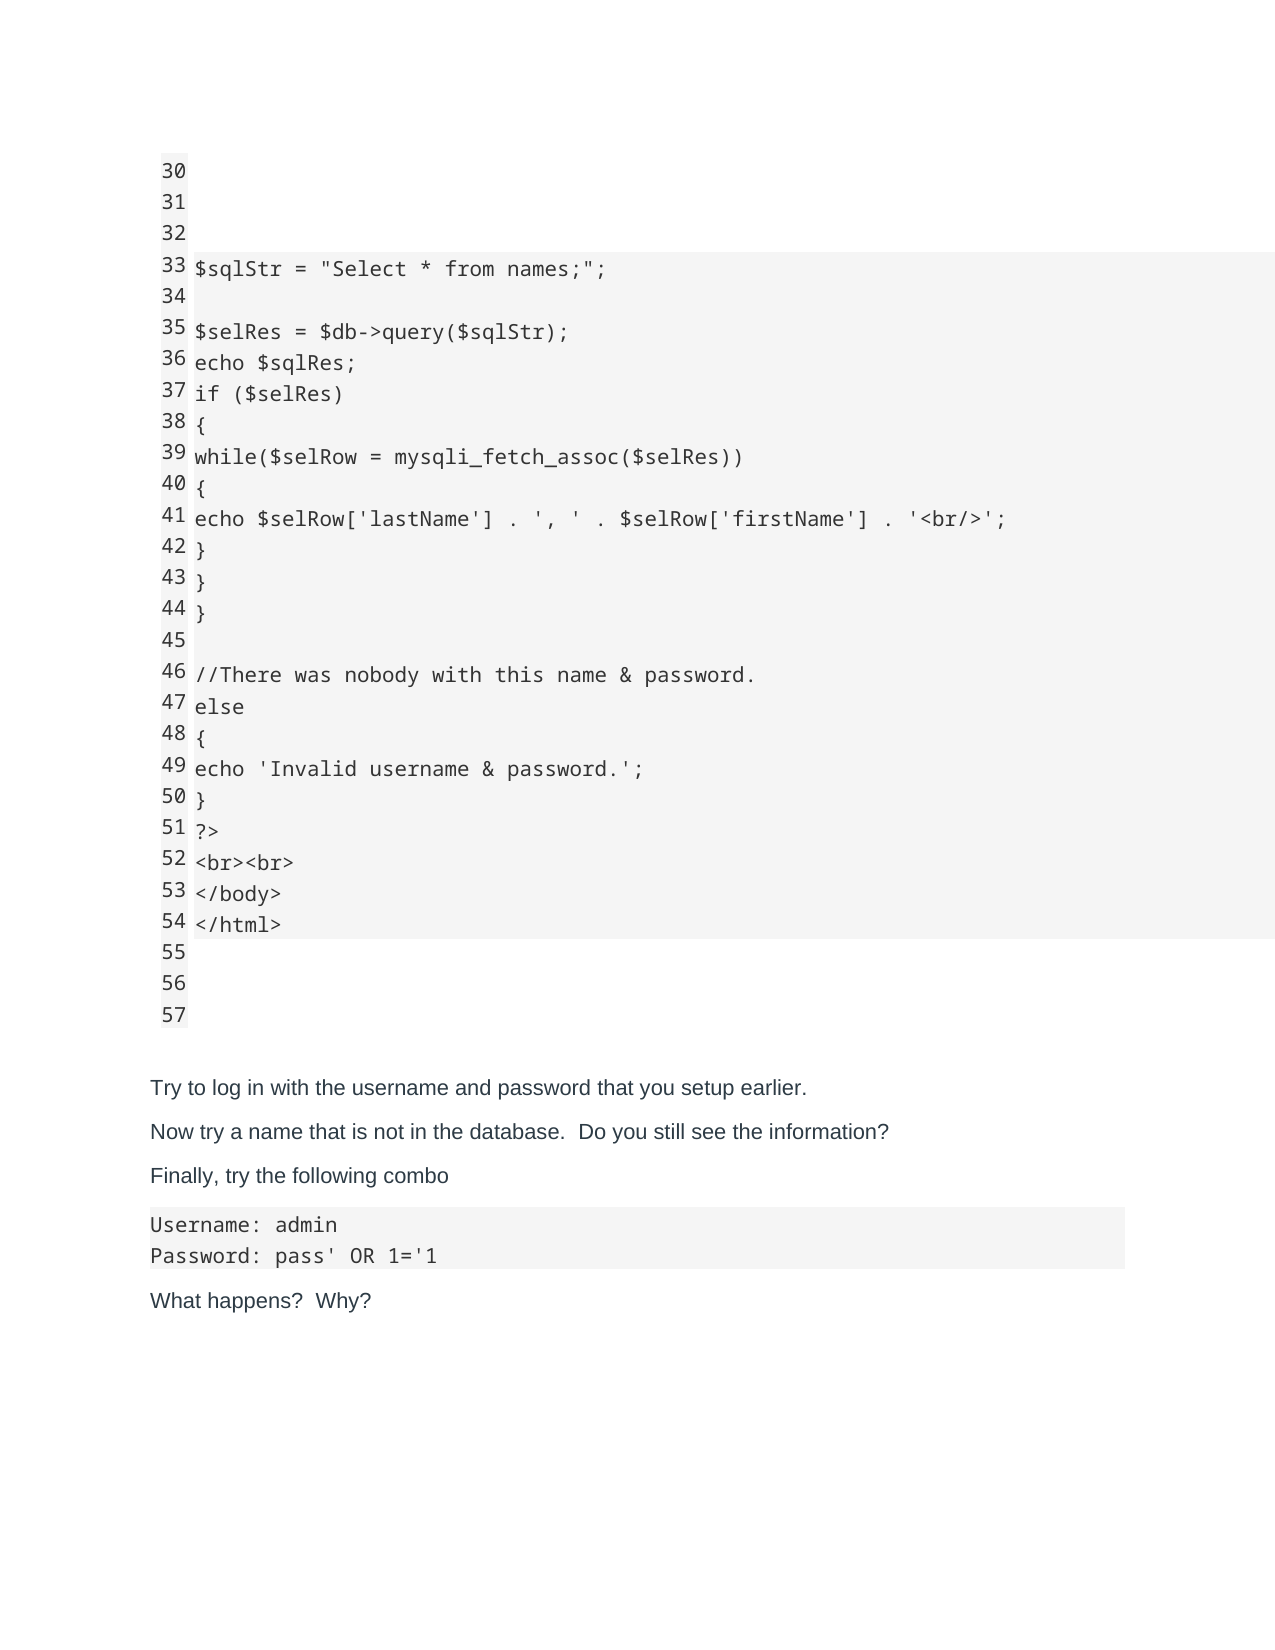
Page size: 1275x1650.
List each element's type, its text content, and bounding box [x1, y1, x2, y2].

text Username: admin Password: pass' OR 1='1 [150, 1207, 1125, 1269]
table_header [191, 150, 1275, 1056]
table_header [158, 150, 191, 1056]
text What happens? Why? [150, 1288, 1125, 1313]
text Try to log in with the username and password that you setup earlier. [150, 1075, 1125, 1100]
text Now try a name that is not in the database. Do you still see the information? [150, 1119, 1125, 1144]
text Finally, try the following combo [150, 1163, 1125, 1188]
